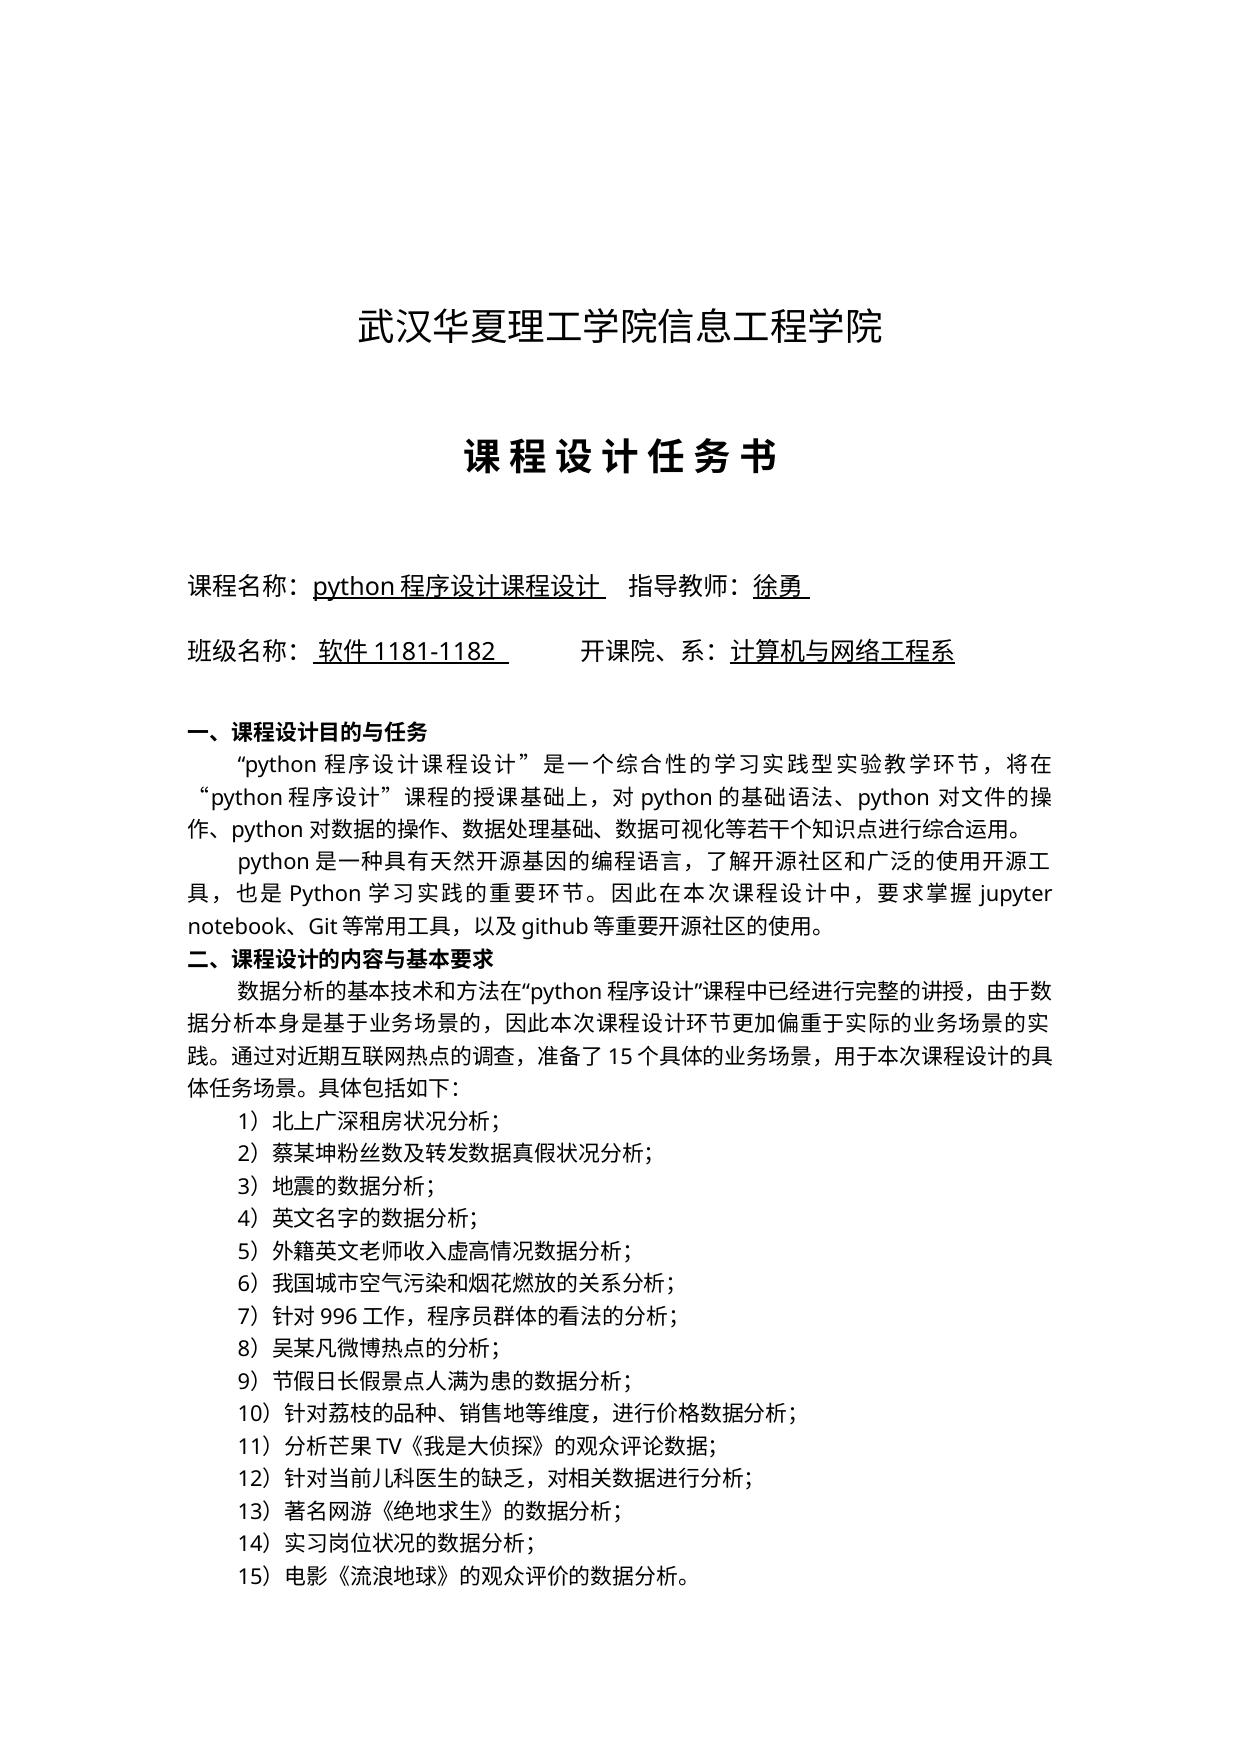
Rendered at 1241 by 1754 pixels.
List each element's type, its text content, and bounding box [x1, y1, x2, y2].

text 班级名称： 软件1181-1182 开课院、系：计算机与网络工程系 [187, 617, 1053, 682]
list 著名网游《绝地求生》的数据分析； [187, 1494, 1053, 1527]
list 吴某凡微博热点的分析； [187, 1332, 1053, 1364]
text 课程名称：python程序设计课程设计 指导教师：徐勇 [187, 552, 1053, 617]
list 节假日长假景点人满为患的数据分析； [187, 1364, 1053, 1397]
text python是一种具有天然开源基因的编程语言，了解开源社区和广泛的使用开源工具，也是Python学习实践的重要环节。因此在本次课程设计中，要求掌握jupyter notebook、Git等常用工具，以及github等重要开源社区的使用。 [187, 844, 1053, 942]
list 地震的数据分析； [187, 1169, 1053, 1202]
list 电影《流浪地球》的观众评价的数据分析。 [187, 1559, 1053, 1592]
text 一、课程设计目的与任务 [187, 714, 1053, 747]
list 实习岗位状况的数据分析； [187, 1527, 1053, 1559]
list 分析芒果TV《我是大侦探》的观众评论数据； [187, 1429, 1053, 1462]
list 针对当前儿科医生的缺乏，对相关数据进行分析； [187, 1462, 1053, 1494]
text 武汉华夏理工学院信息工程学院 [187, 292, 1053, 357]
list 北上广深租房状况分析； [187, 1104, 1053, 1137]
text 数据分析的基本技术和方法在“python程序设计”课程中已经进行完整的讲授，由于数据分析本身是基于业务场景的，因此本次课程设计环节更加偏重于实际的业务场景的实践。通过对近期互联网热点的调查，准备了15个具体的业务场景，用于本次课程设计的具体任务场景。具体包括如下： [187, 974, 1053, 1104]
list 我国城市空气污染和烟花燃放的关系分析； [187, 1267, 1053, 1299]
list 外籍英文老师收入虚高情况数据分析； [187, 1234, 1053, 1267]
list 蔡某坤粉丝数及转发数据真假状况分析； [187, 1137, 1053, 1169]
list 英文名字的数据分析； [187, 1202, 1053, 1234]
list 针对荔枝的品种、销售地等维度，进行价格数据分析； [187, 1397, 1053, 1429]
text “python程序设计课程设计”是一个综合性的学习实践型实验教学环节，将在“python程序设计”课程的授课基础上，对python的基础语法、python 对文件的操作、python 对数据的操作、数据处理基础、数据可视化等若干个知识点进行综合运用。 [187, 747, 1053, 844]
list 针对996工作，程序员群体的看法的分析； [187, 1299, 1053, 1332]
text 二、课程设计的内容与基本要求 [187, 942, 1053, 974]
text 课 程 设 计 任 务 书 [187, 422, 1053, 487]
